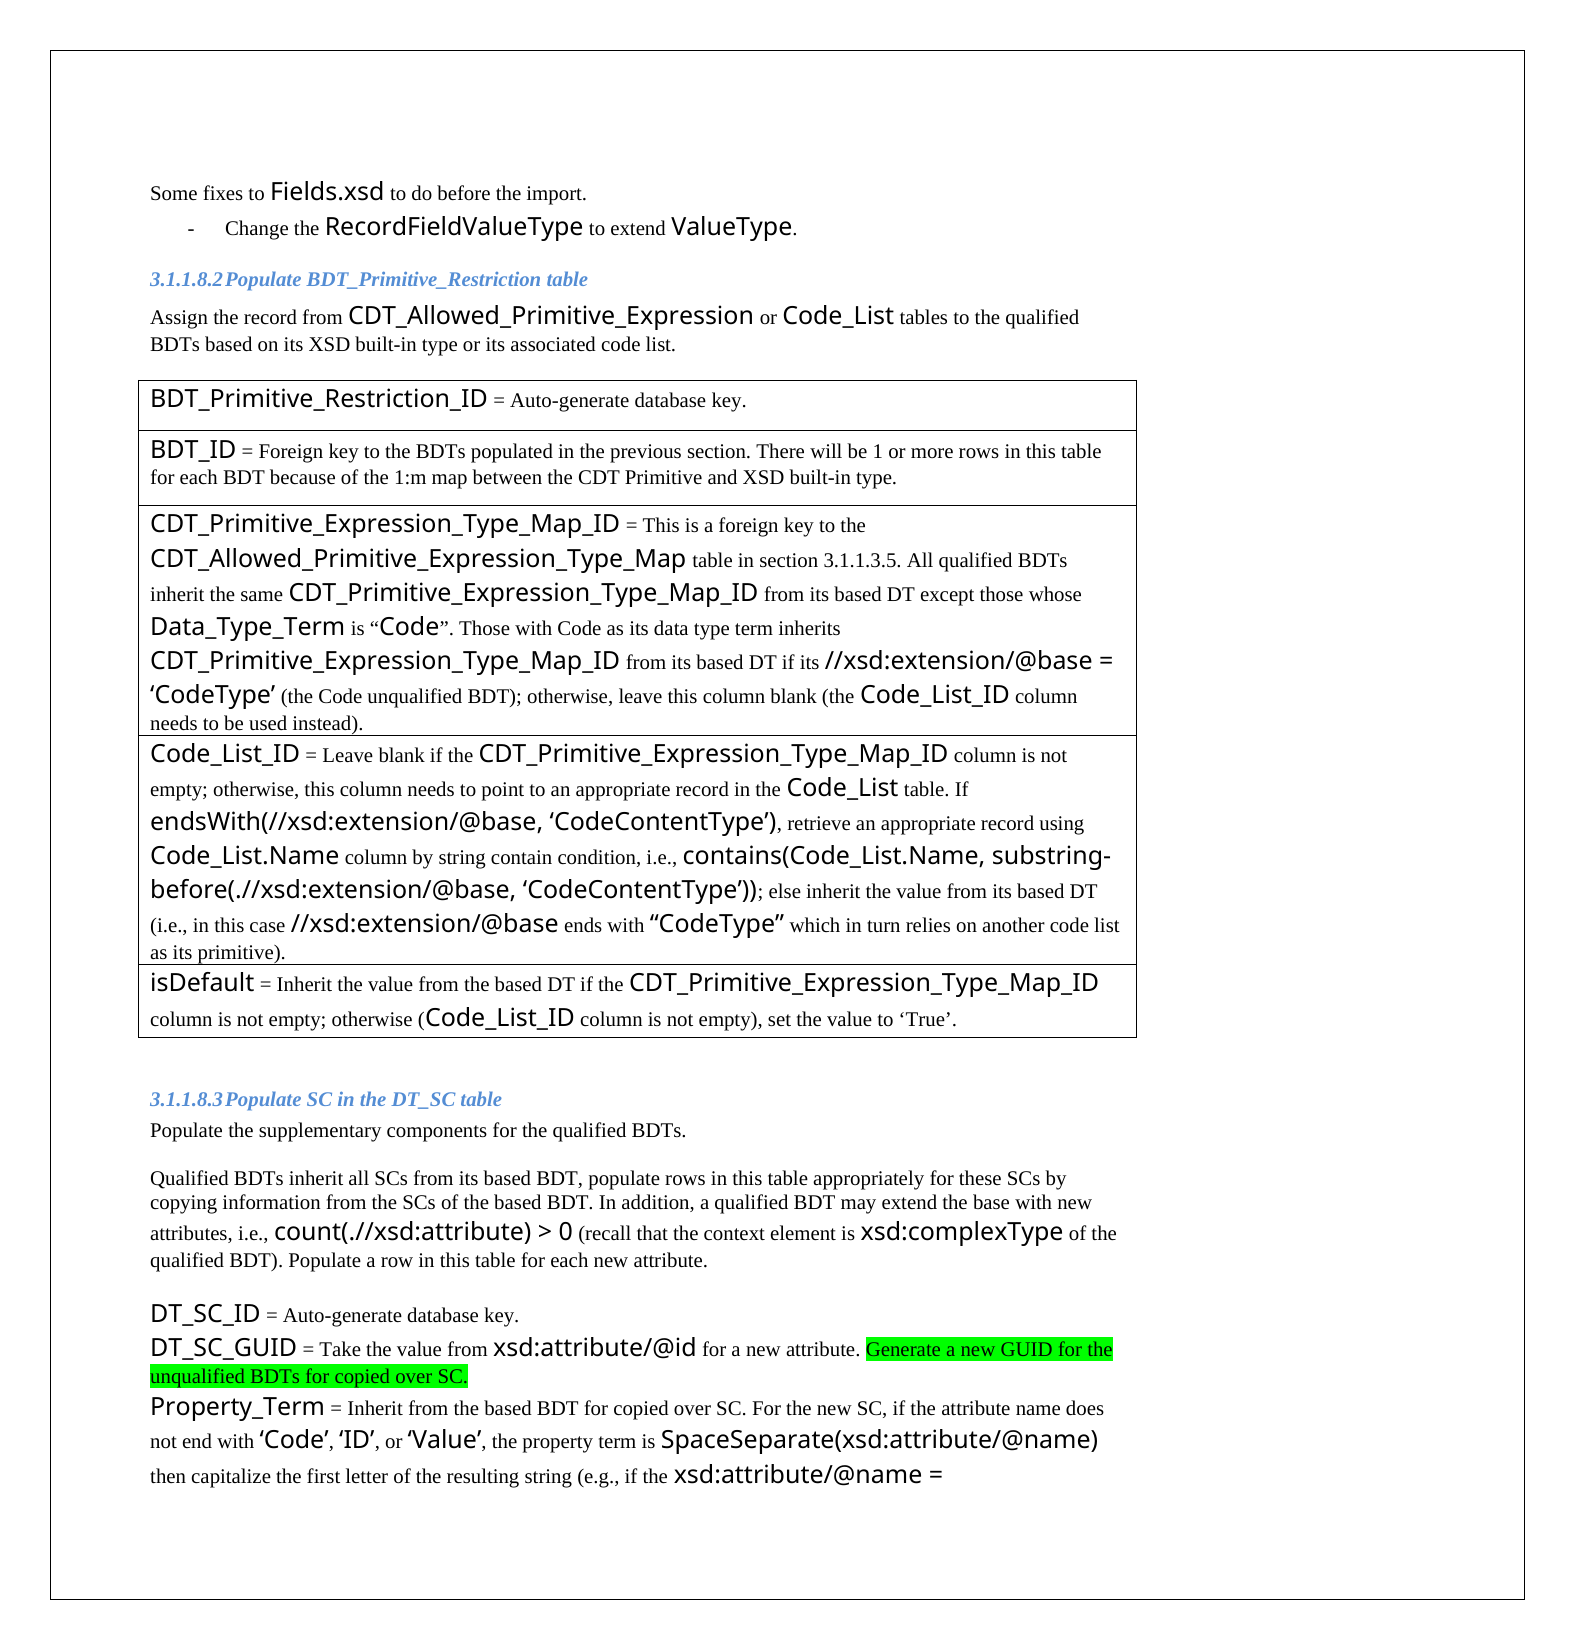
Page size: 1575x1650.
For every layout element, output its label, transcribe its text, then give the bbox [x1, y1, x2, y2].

list Change the RecordFieldValueType to extend ValueType. [187, 208, 1125, 242]
table_cell Code_List_ID = Leave blank if the CDT_Primitive_Expression_Type_Map_ID column is not empty; otherwise, this column needs to point to an appropriate record in the Code_List table. If endsWith(//xsd:extension/@base, ‘CodeContentType’), retrieve an appropriate record using Code_List.Name column by string contain condition, i.e., contains(Code_List.Name, substring-before(.//xsd:extension/@base, ‘CodeContentType’)); else inherit the value from its based DT (i.e., in this case //xsd:extension/@base ends with “CodeType” which in turn relies on another code list as its primitive). [139, 736, 1136, 964]
table_cell isDefault = Inherit the value from the based DT if the CDT_Primitive_Expression_Type_Map_ID column is not empty; otherwise (Code_List_ID column is not empty), set the value to ‘True’. [139, 965, 1136, 1037]
table_cell CDT_Primitive_Expression_Type_Map_ID = This is a foreign key to the CDT_Allowed_Primitive_Expression_Type_Map table in section 3.1.1.3.5. All qualified BDTs inherit the same CDT_Primitive_Expression_Type_Map_ID from its based DT except those whose Data_Type_Term is “Code”. Those with Code as its data type term inherits CDT_Primitive_Expression_Type_Map_ID from its based DT if its //xsd:extension/@base = ‘CodeType’ (the Code unqualified BDT); otherwise, leave this column blank (the Code_List_ID column needs to be used instead). [139, 506, 1136, 734]
text Qualified BDTs inherit all SCs from its based BDT, populate rows in this table appropriately for these SCs by copying information from the SCs of the based BDT. In addition, a qualified BDT may extend the base with new attributes, i.e., count(.//xsd:attribute) > 0 (recall that the context element is xsd:complexType of the qualified BDT). Populate a row in this table for each new attribute. [150, 1166, 1125, 1272]
text Some fixes to Fields.xsd to do before the import. [150, 174, 1125, 208]
subtitle Populate SC in the DT_SC table [150, 1087, 975, 1111]
text Populate the supplementary components for the qualified BDTs. [150, 1117, 1125, 1142]
text DT_SC_ID = Auto-generate database key. [150, 1296, 1125, 1330]
text DT_SC_GUID = Take the value from xsd:attribute/@id for a new attribute. Generate a new GUID for the unqualified BDTs for copied over SC. [150, 1330, 1125, 1388]
subtitle Populate BDT_Primitive_Restriction table [150, 267, 975, 291]
table_cell BDT_ID = Foreign key to the BDTs populated in the previous section. There will be 1 or more rows in this table for each BDT because of the 1:m map between the CDT Primitive and XSD built-in type. [139, 431, 1136, 505]
text Assign the record from CDT_Allowed_Primitive_Expression or Code_List tables to the qualified BDTs based on its XSD built-in type or its associated code list. [150, 297, 1125, 356]
table_header BDT_Primitive_Restriction_ID = Auto-generate database key. [139, 381, 1136, 430]
